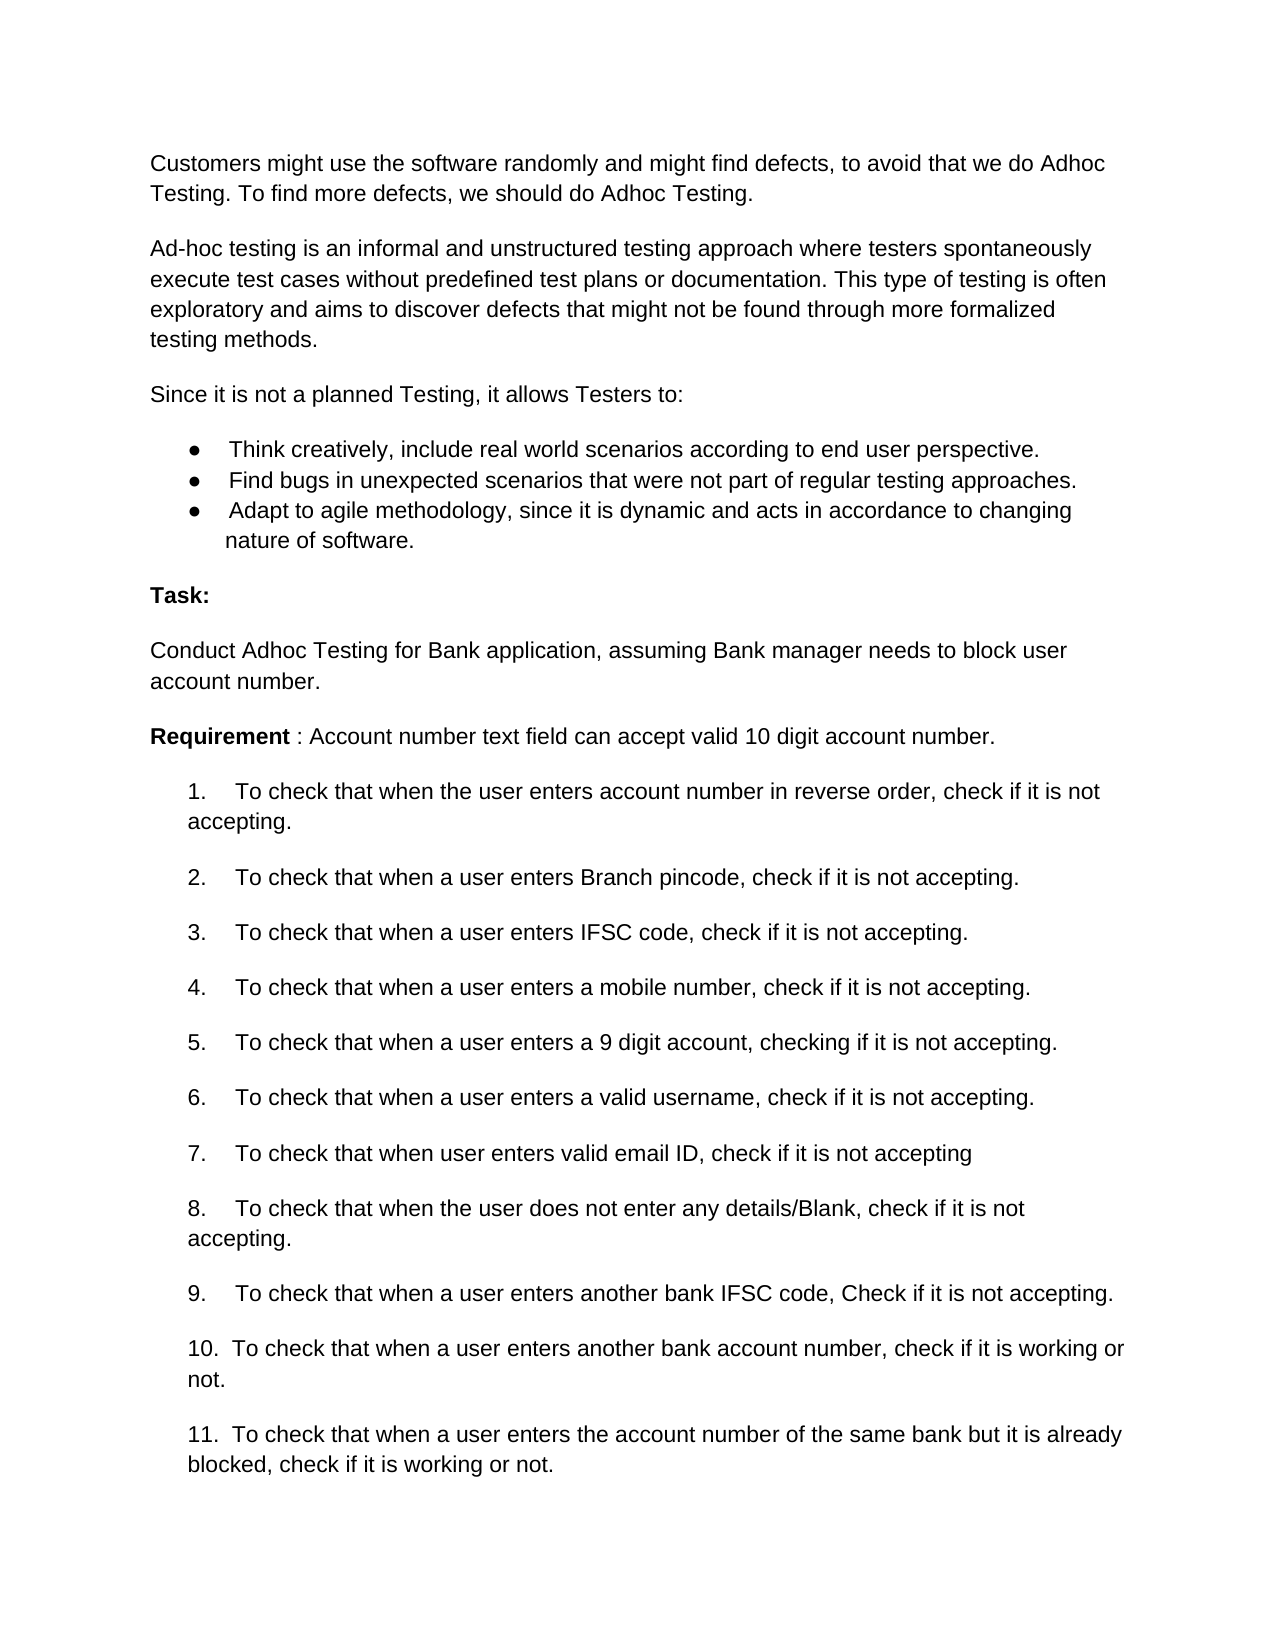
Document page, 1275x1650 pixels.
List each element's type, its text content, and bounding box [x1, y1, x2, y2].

list Adapt to agile methodology, since it is dynamic and acts in accordance to changing nature of software. [187, 497, 1125, 553]
text 7. To check that when user enters valid email ID, check if it is not accepting [187, 1139, 1125, 1166]
text 8. To check that when the user does not enter any details/Blank, check if it is not accepting. [187, 1195, 1125, 1251]
text 9. To check that when a user enters another bank IFSC code, Check if it is not accepting. [187, 1280, 1125, 1307]
list Find bugs in unexpected scenarios that were not part of regular testing approaches. [187, 467, 1125, 493]
text 11. To check that when a user enters the account number of the same bank but it is already blocked, check if it is working or not. [187, 1421, 1125, 1477]
text Requirement : Account number text field can accept valid 10 digit account number. [150, 723, 1125, 749]
text 5. To check that when a user enters a 9 digit account, checking if it is not accepting. [187, 1029, 1125, 1056]
text 10. To check that when a user enters another bank account number, check if it is working or not. [187, 1335, 1125, 1392]
text 1. To check that when the user enters account number in reverse order, check if it is not accepting. [187, 778, 1125, 835]
text Since it is not a planned Testing, it allows Testers to: [150, 381, 1125, 408]
text Customers might use the software randomly and might find defects, to avoid that we do Adhoc Testing. To find more defects, we should do Adhoc Testing. [150, 150, 1125, 207]
text 3. To check that when a user enters IFSC code, check if it is not accepting. [187, 919, 1125, 945]
text Task: [150, 582, 1125, 609]
text 6. To check that when a user enters a valid username, check if it is not accepting. [187, 1084, 1125, 1111]
text Ad-hoc testing is an informal and unstructured testing approach where testers spontaneously execute test cases without predefined test plans or documentation. This type of testing is often exploratory and aims to discover defects that might not be found through more formalized testing methods. [150, 235, 1125, 352]
text Conduct Adhoc Testing for Bank application, assuming Bank manager needs to block user account number. [150, 637, 1125, 694]
list Think creatively, include real world scenarios according to end user perspective. [187, 436, 1125, 463]
text 2. To check that when a user enters Branch pincode, check if it is not accepting. [187, 863, 1125, 890]
text 4. To check that when a user enters a mobile number, check if it is not accepting. [187, 974, 1125, 1000]
